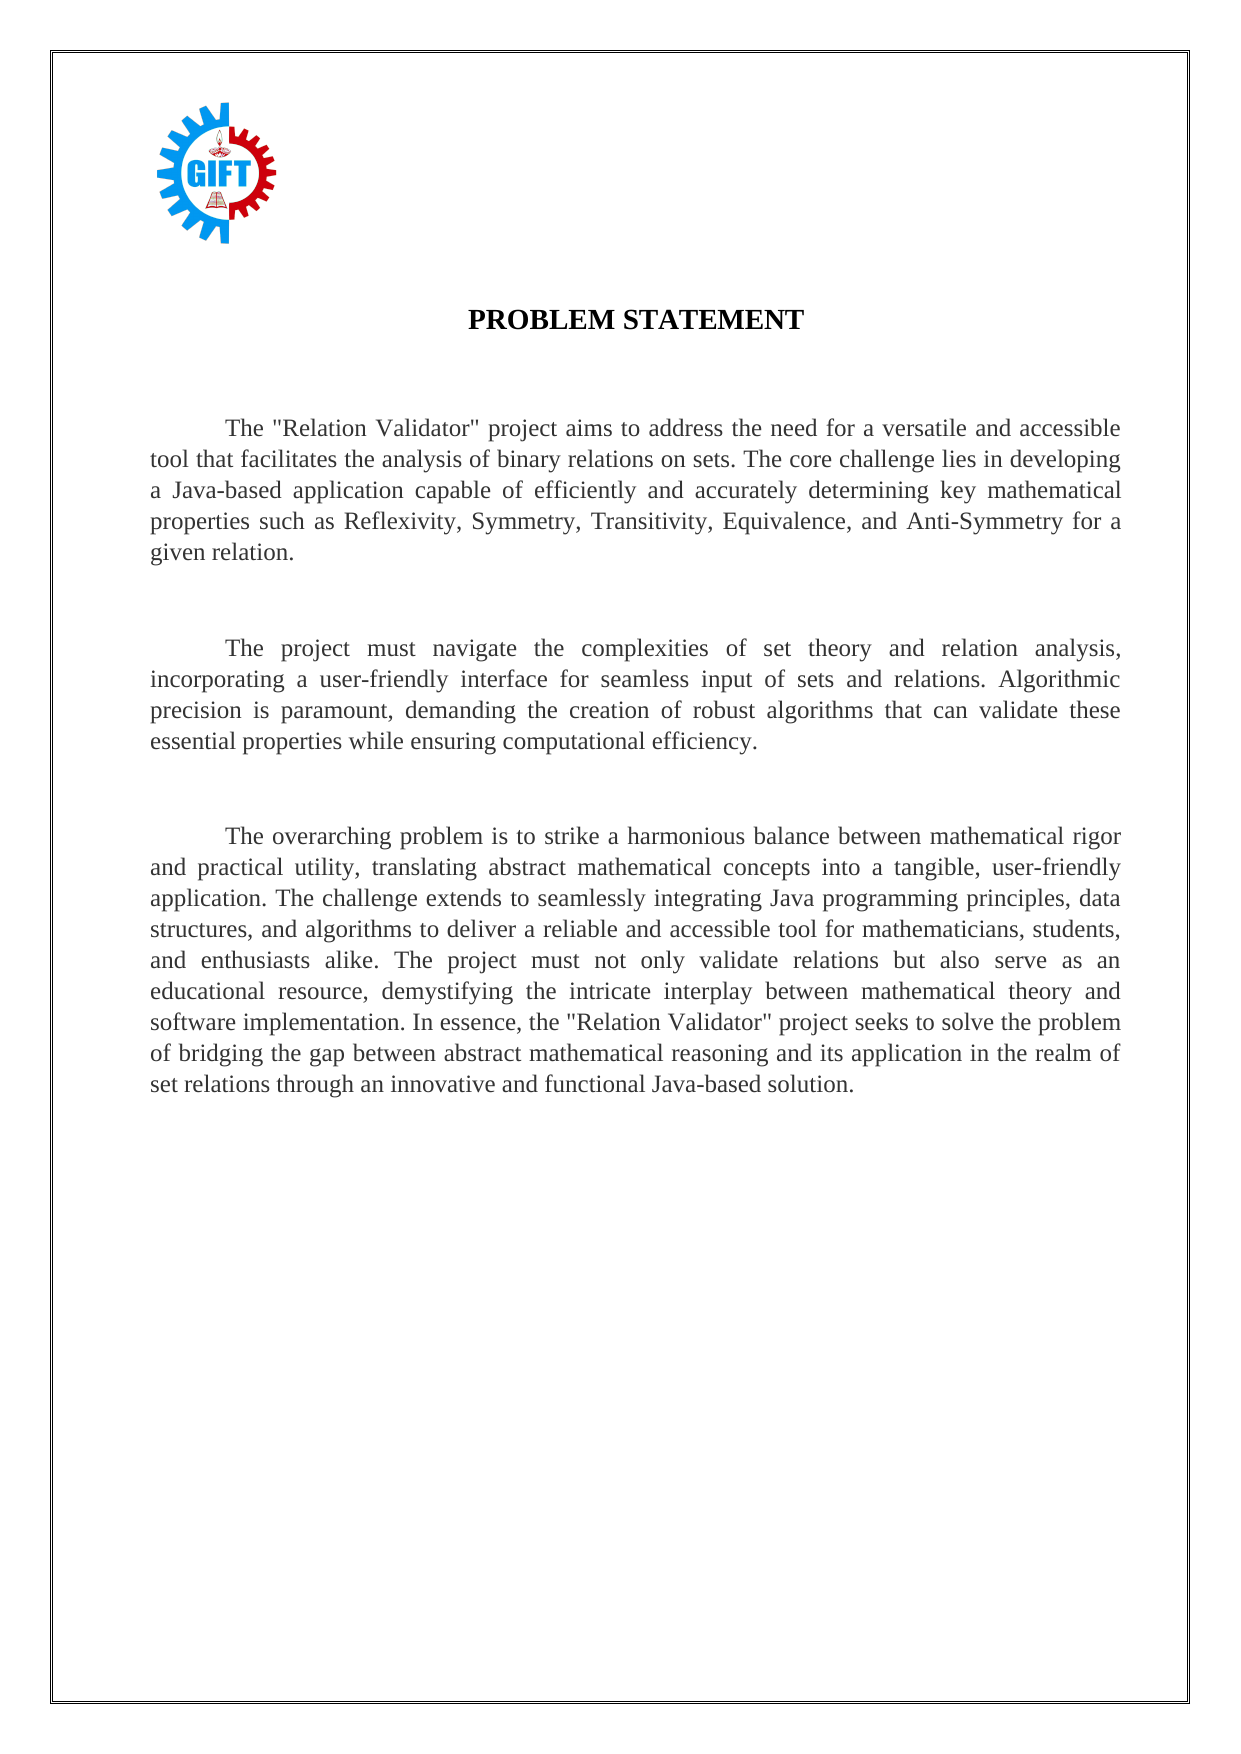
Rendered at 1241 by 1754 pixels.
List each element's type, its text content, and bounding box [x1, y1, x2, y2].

text The project must navigate the complexities of set theory and relation analysis, incorporating a user-friendly interface for seamless input of sets and relations. Algorithmic precision is paramount, demanding the creation of robust algorithms that can validate these essential properties while ensuring computational efficiency. [150, 633, 1122, 664]
text The "Relation Validator" project aims to address the need for a versatile and accessible tool that facilitates the analysis of binary relations on sets. The core challenge lies in developing a Java-based application capable of efficiently and accurately determining key mathematical properties such as Reflexivity, Symmetry, Transitivity, Equivalence, and Anti-Symmetry for a given relation. [150, 413, 1122, 444]
text PROBLEM STATEMENT [150, 302, 1122, 336]
text The "Relation Validator" project aims to address the need for a versatile and accessible tool that facilitates the analysis of binary relations on sets. The core challenge lies in developing a Java-based application capable of efficiently and accurately determining key mathematical properties such as Reflexivity, Symmetry, Transitivity, Equivalence, and Anti-Symmetry for a given relation. [150, 535, 1122, 566]
text The project must navigate the complexities of set theory and relation analysis, incorporating a user-friendly interface for seamless input of sets and relations. Algorithmic precision is paramount, demanding the creation of robust algorithms that can validate these essential properties while ensuring computational efficiency. [150, 723, 1122, 754]
picture [150, 101, 282, 249]
